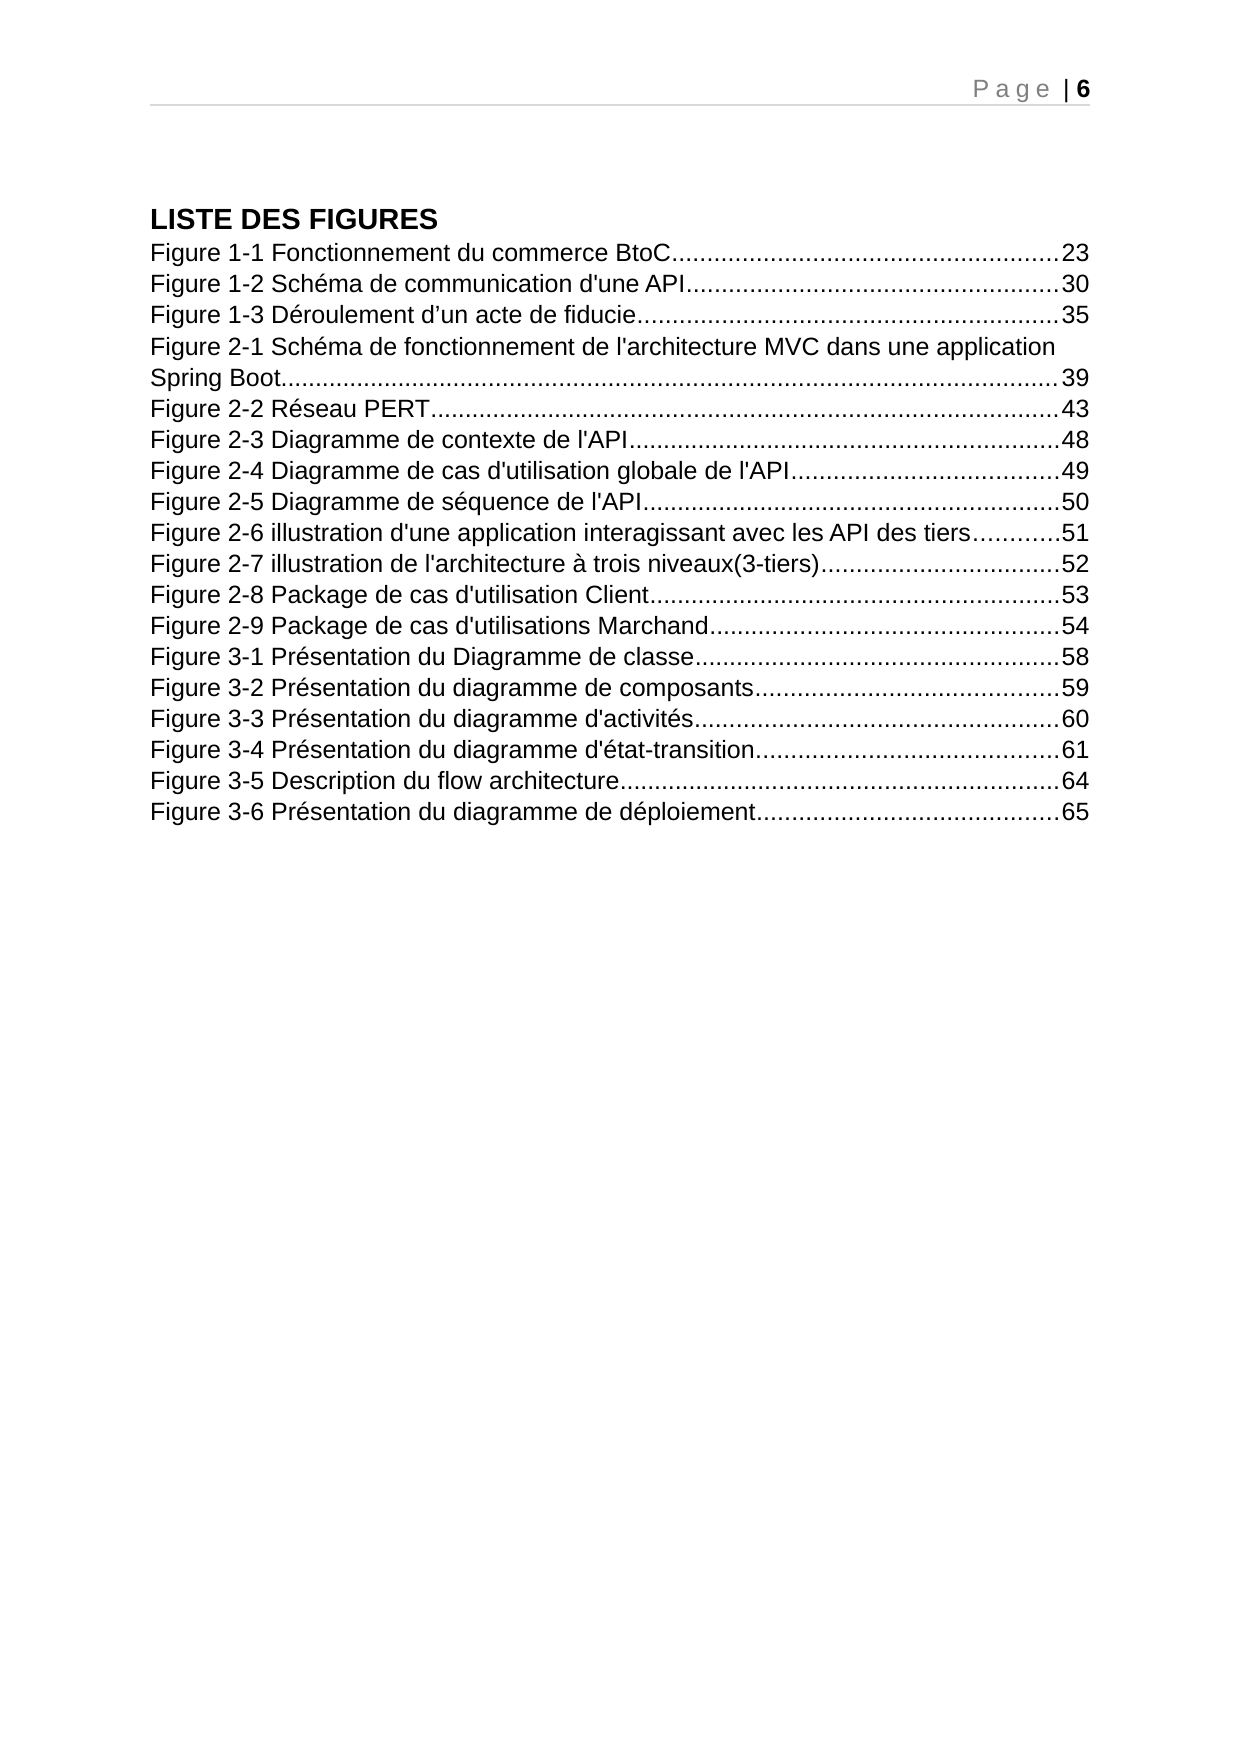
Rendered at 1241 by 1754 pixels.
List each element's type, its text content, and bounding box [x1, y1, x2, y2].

text Figure 2-3 Diagramme de contexte de l'API 48 [150, 425, 1090, 453]
text Figure 3-2 Présentation du diagramme de composants 59 [150, 673, 1090, 702]
text Figure 1-1 Fonctionnement du commerce BtoC 23 [150, 238, 1090, 267]
text Figure 3-4 Présentation du diagramme d'état-transition 61 [150, 735, 1090, 764]
text Figure 2-2 Réseau PERT 43 [150, 394, 1090, 422]
text Figure 2-5 Diagramme de séquence de l'API 50 [150, 487, 1090, 516]
text Figure 2-9 Package de cas d'utilisations Marchand 54 [150, 611, 1090, 640]
subtitle LISTE DES FIGURES [150, 202, 1090, 236]
text Figure 3-5 Description du flow architecture 64 [150, 766, 1090, 795]
text Figure 2-1 Schéma de fonctionnement de l'architecture MVC dans une application Spring Boot 39 [150, 332, 1090, 391]
text Figure 2-6 illustration d'une application interagissant avec les API des tiers 51 [150, 518, 1090, 547]
text Figure 3-3 Présentation du diagramme d'activités 60 [150, 704, 1090, 733]
text Figure 2-8 Package de cas d'utilisation Client 53 [150, 580, 1090, 609]
text Figure 1-3 Déroulement d’un acte de fiducie 35 [150, 301, 1090, 329]
text Figure 3-1 Présentation du Diagramme de classe 58 [150, 642, 1090, 671]
text Figure 1-2 Schéma de communication d'une API 30 [150, 269, 1090, 298]
text Figure 2-7 illustration de l'architecture à trois niveaux(3-tiers) 52 [150, 549, 1090, 578]
text Figure 3-6 Présentation du diagramme de déploiement 65 [150, 797, 1090, 826]
text Figure 2-4 Diagramme de cas d'utilisation globale de l'API 49 [150, 456, 1090, 484]
